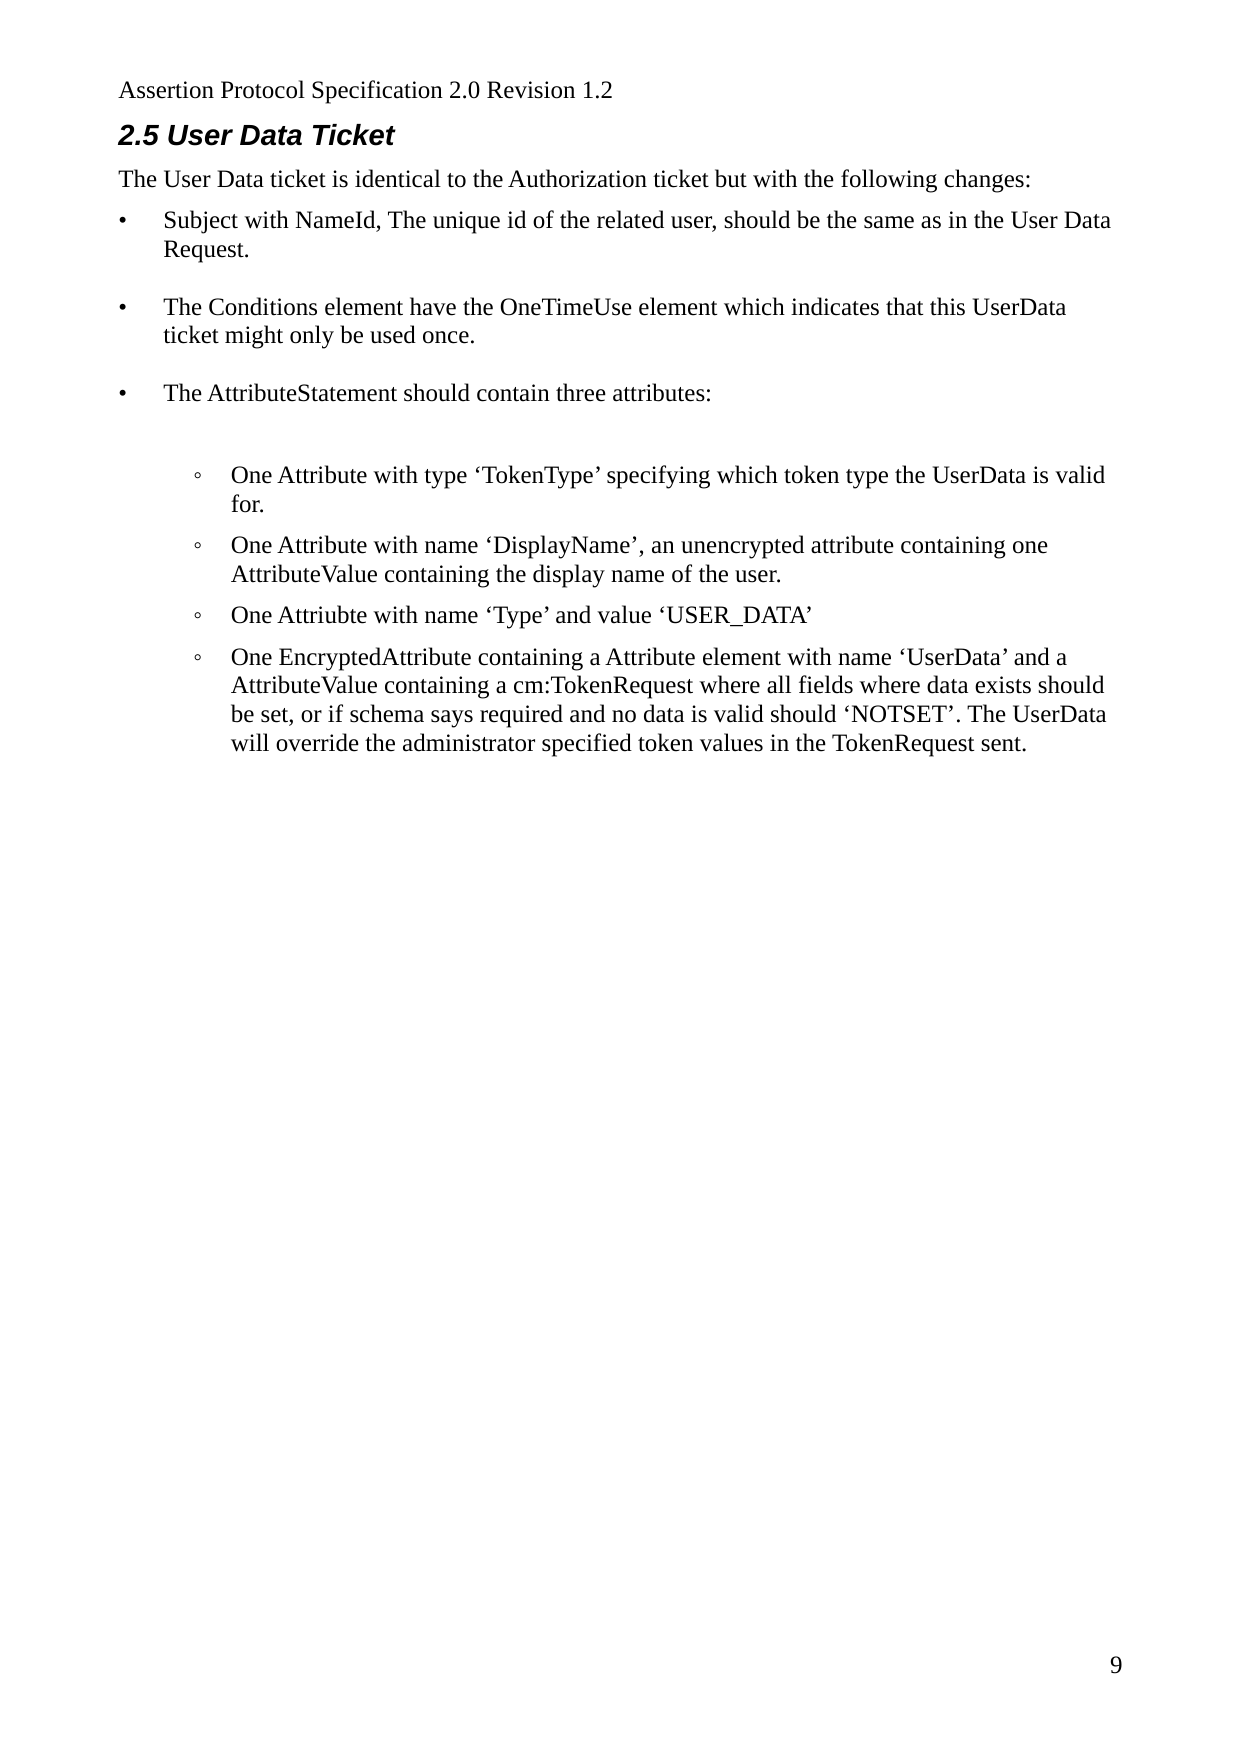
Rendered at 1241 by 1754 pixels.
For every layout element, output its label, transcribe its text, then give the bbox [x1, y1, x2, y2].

list One Attribute with name ‘DisplayName’, an unencrypted attribute containing one AttributeValue containing the display name of the user. [193, 530, 1122, 588]
list Subject with NameId, The unique id of the related user, should be the same as in the User Data Request. [118, 205, 1122, 292]
list The AttributeStatement should contain three attributes: [118, 378, 1122, 407]
list One Attriubte with name ‘Type’ and value ‘USER_DATA’ [193, 600, 1122, 629]
text The User Data ticket is identical to the Authorization ticket but with the following changes: [118, 164, 1122, 193]
list One EncryptedAttribute containing a Attribute element with name ‘UserData’ and a AttributeValue containing a cm:TokenRequest where all fields where data exists should be set, or if schema says required and no data is valid should ‘NOTSET’. The UserData will override the administrator specified token values in the TokenRequest sent. [193, 642, 1122, 757]
list The Conditions element have the OneTimeUse element which indicates that this UserData ticket might only be used once. [118, 292, 1122, 378]
list One Attribute with type ‘TokenType’ specifying which token type the UserData is valid for. [193, 460, 1122, 518]
subtitle 2.5 User Data Ticket [118, 118, 1122, 152]
